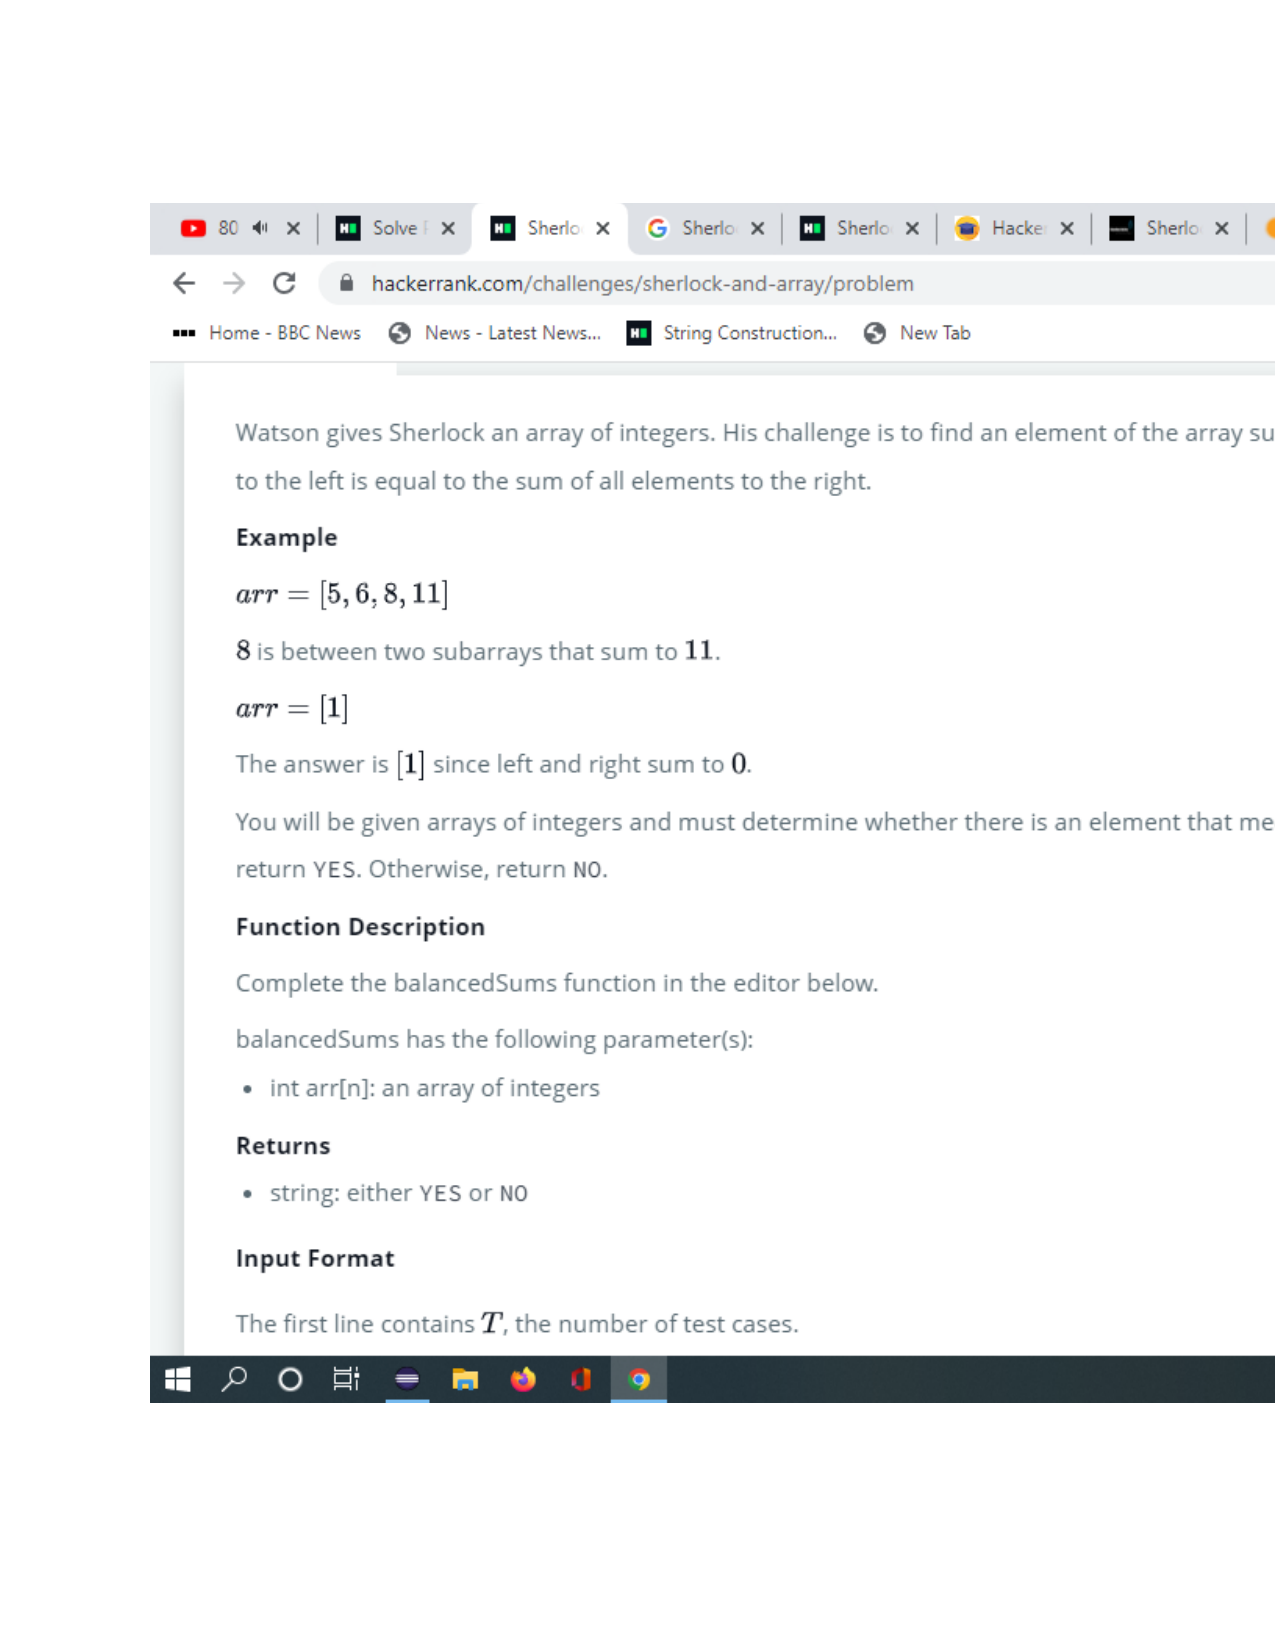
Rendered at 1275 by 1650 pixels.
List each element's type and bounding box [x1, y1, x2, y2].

picture [150, 203, 1275, 1403]
